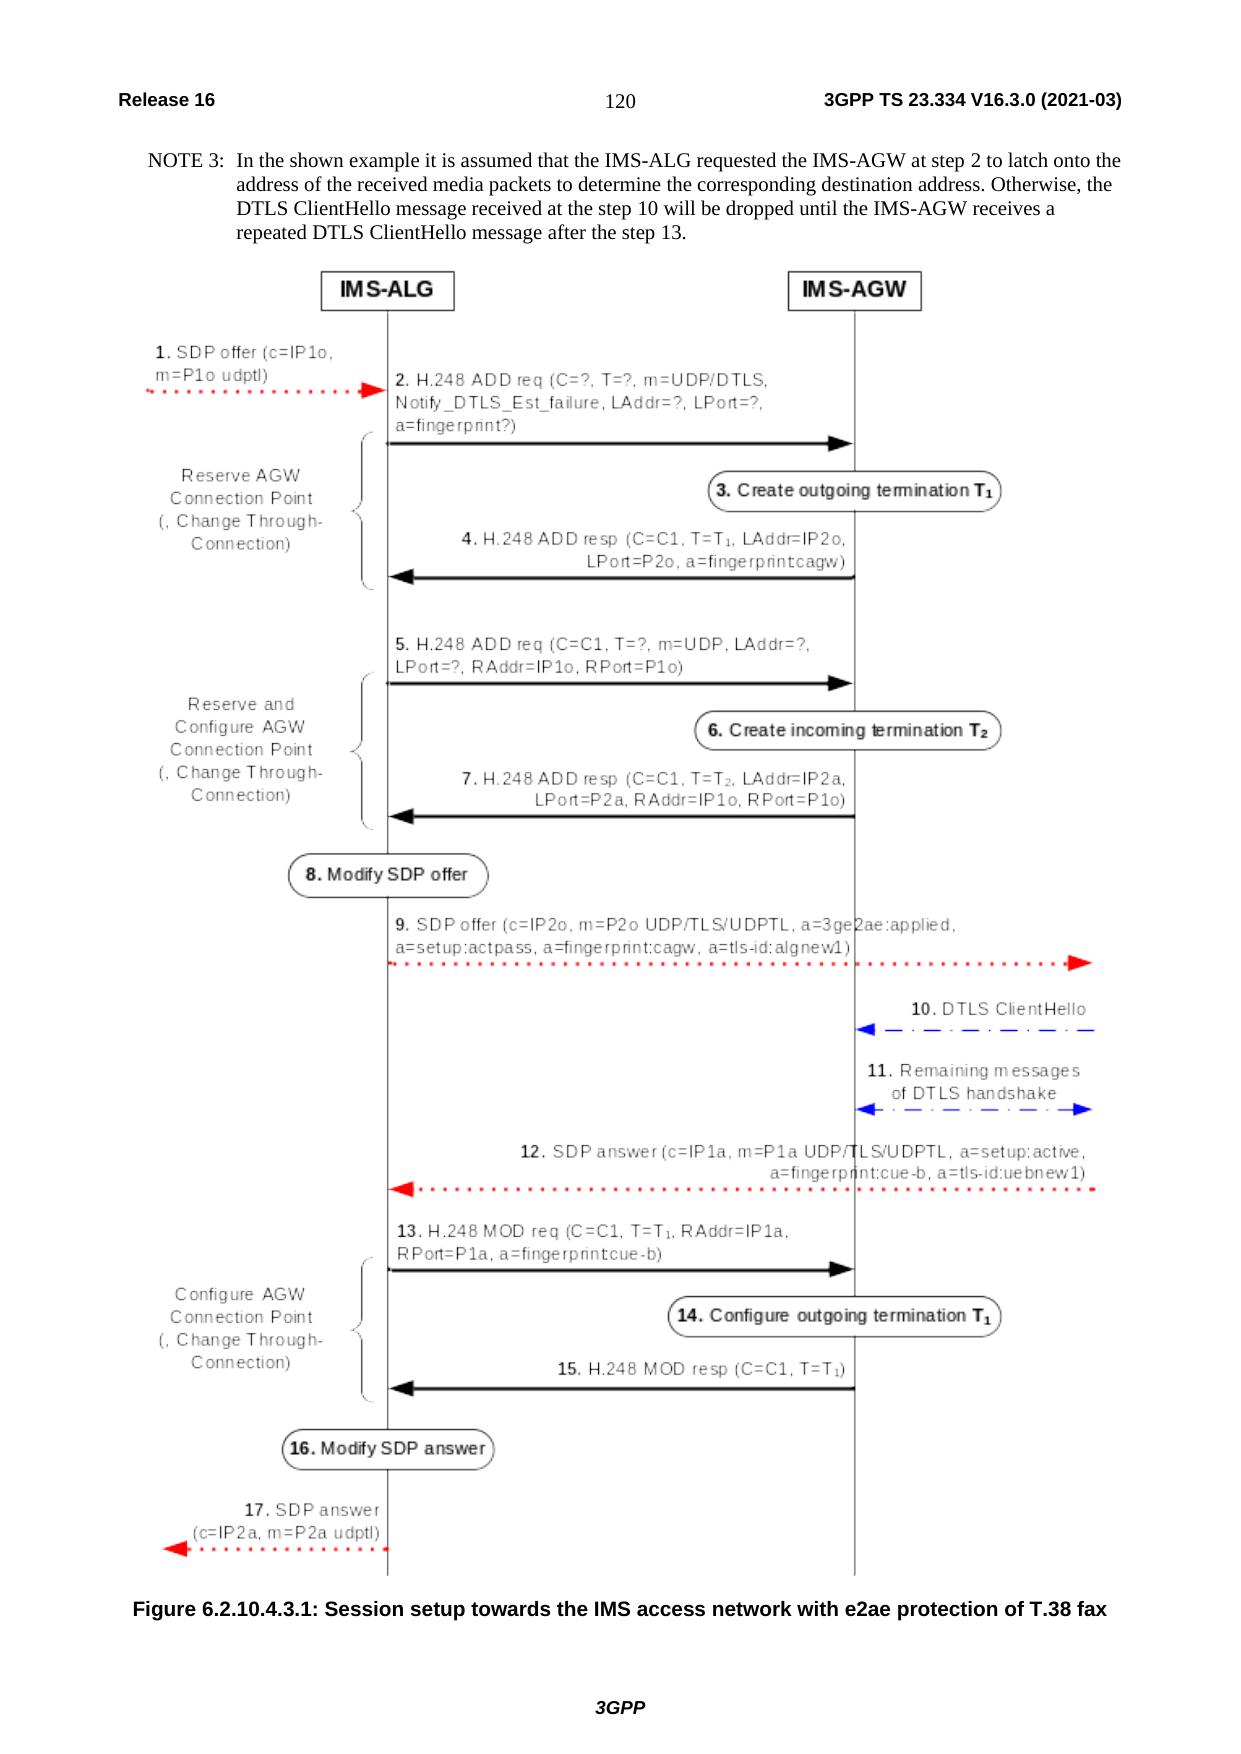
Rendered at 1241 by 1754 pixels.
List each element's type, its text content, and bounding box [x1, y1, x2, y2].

text Figure 6.2.10.4.3.1: Session setup towards the IMS access network with e2ae protection of T.38 fax [118, 1597, 1122, 1621]
text NOTE 3: In the shown example it is assumed that the IMS-ALG requested the IMS-AGW at step 2 to latch onto the address of the received media packets to determine the corresponding destination address. Otherwise, the DTLS ClientHello message received at the step 10 will be dropped until the IMS-AGW receives a repeated DTLS ClientHello message after the step 13. [148, 147, 1122, 244]
